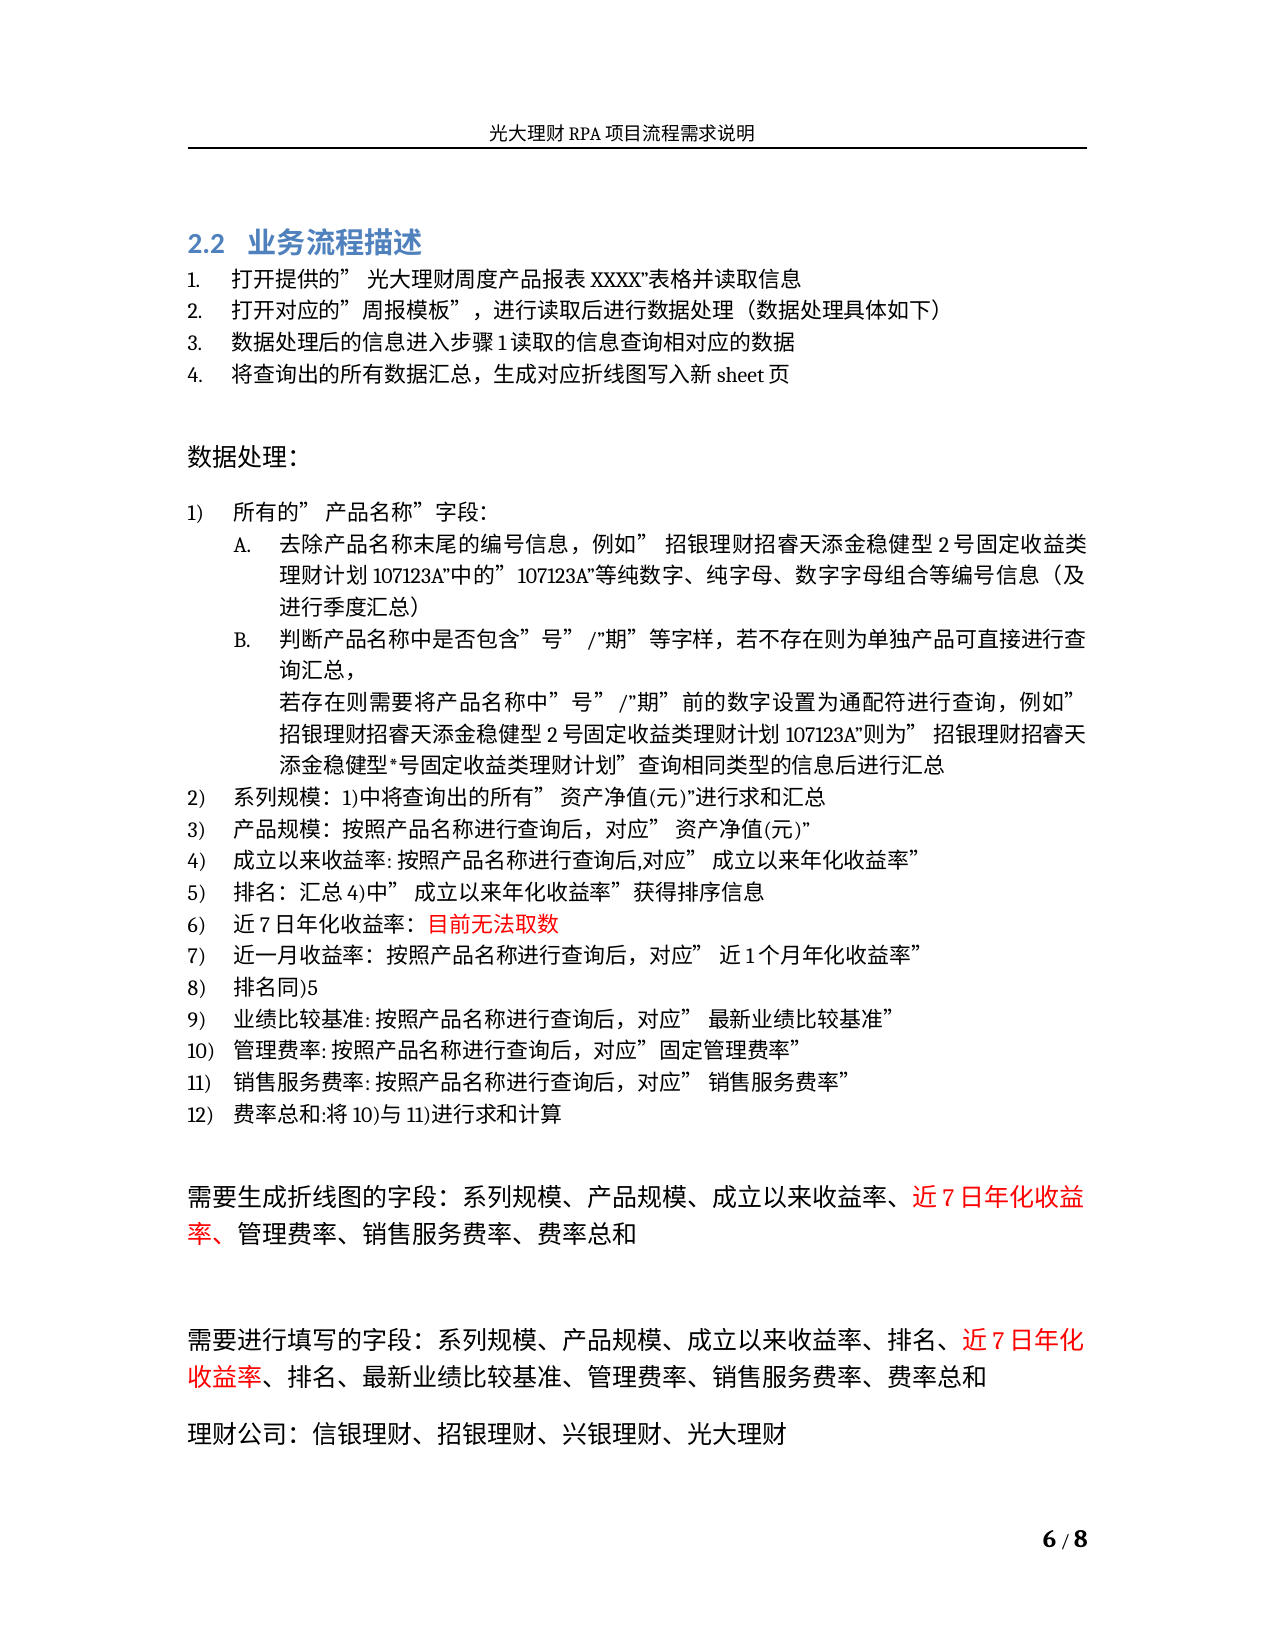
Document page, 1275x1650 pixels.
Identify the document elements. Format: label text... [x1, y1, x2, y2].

text 理财公司：信银理财、招银理财、兴银理财、光大理财 [187, 1414, 1087, 1450]
list 成立以来收益率: 按照产品名称进行查询后,对应” 成立以来年化收益率” [187, 843, 1087, 875]
list 费率总和:将10)与11)进行求和计算 [187, 1097, 1087, 1128]
text 数据处理： [187, 438, 1087, 474]
list 所有的” 产品名称”字段： [187, 495, 1087, 527]
list 销售服务费率: 按照产品名称进行查询后，对应” 销售服务费率” [187, 1065, 1087, 1097]
text 需要生成折线图的字段：系列规模、产品规模、成立以来收益率、近7日年化收益率、管理费率、销售服务费率、费率总和 [187, 1178, 1087, 1250]
list 打开对应的”周报模板”，进行读取后进行数据处理（数据处理具体如下） [187, 293, 1087, 325]
list 判断产品名称中是否包含”号”/”期”等字样，若不存在则为单独产品可直接进行查询汇总， [233, 622, 1087, 685]
list 若存在则需要将产品名称中”号”/”期”前的数字设置为通配符进行查询，例如” 招银理财招睿天添金稳健型2号固定收益类理财计划107123A”则为” 招银理财招睿天添金稳健型*号固定收益类理财计划”查询相同类型的信息后进行汇总 [279, 685, 1087, 780]
text 需要进行填写的字段：系列规模、产品规模、成立以来收益率、排名、近7日年化收益率、排名、最新业绩比较基准、管理费率、销售服务费率、费率总和 [187, 1321, 1087, 1393]
list 管理费率: 按照产品名称进行查询后，对应”固定管理费率” [187, 1033, 1087, 1065]
list 近7日年化收益率：目前无法取数 [187, 907, 1087, 938]
subtitle 业务流程描述 [187, 219, 1087, 262]
list 系列规模：1)中将查询出的所有” 资产净值(元)”进行求和汇总 [187, 780, 1087, 812]
list 排名：汇总4)中” 成立以来年化收益率”获得排序信息 [187, 875, 1087, 907]
list 产品规模：按照产品名称进行查询后，对应” 资产净值(元)” [187, 812, 1087, 843]
list 排名同)5 [187, 970, 1087, 1002]
list 数据处理后的信息进入步骤1读取的信息查询相对应的数据 [187, 325, 1087, 357]
list 打开提供的” 光大理财周度产品报表XXXX”表格并读取信息 [187, 262, 1087, 293]
list 去除产品名称末尾的编号信息，例如” 招银理财招睿天添金稳健型2号固定收益类理财计划107123A”中的”107123A”等纯数字、纯字母、数字字母组合等编号信息（及进行季度汇总） [233, 527, 1087, 622]
list 将查询出的所有数据汇总，生成对应折线图写入新sheet页 [187, 357, 1087, 388]
list 业绩比较基准: 按照产品名称进行查询后，对应” 最新业绩比较基准” [187, 1002, 1087, 1033]
list 近一月收益率：按照产品名称进行查询后，对应” 近1个月年化收益率” [187, 938, 1087, 970]
